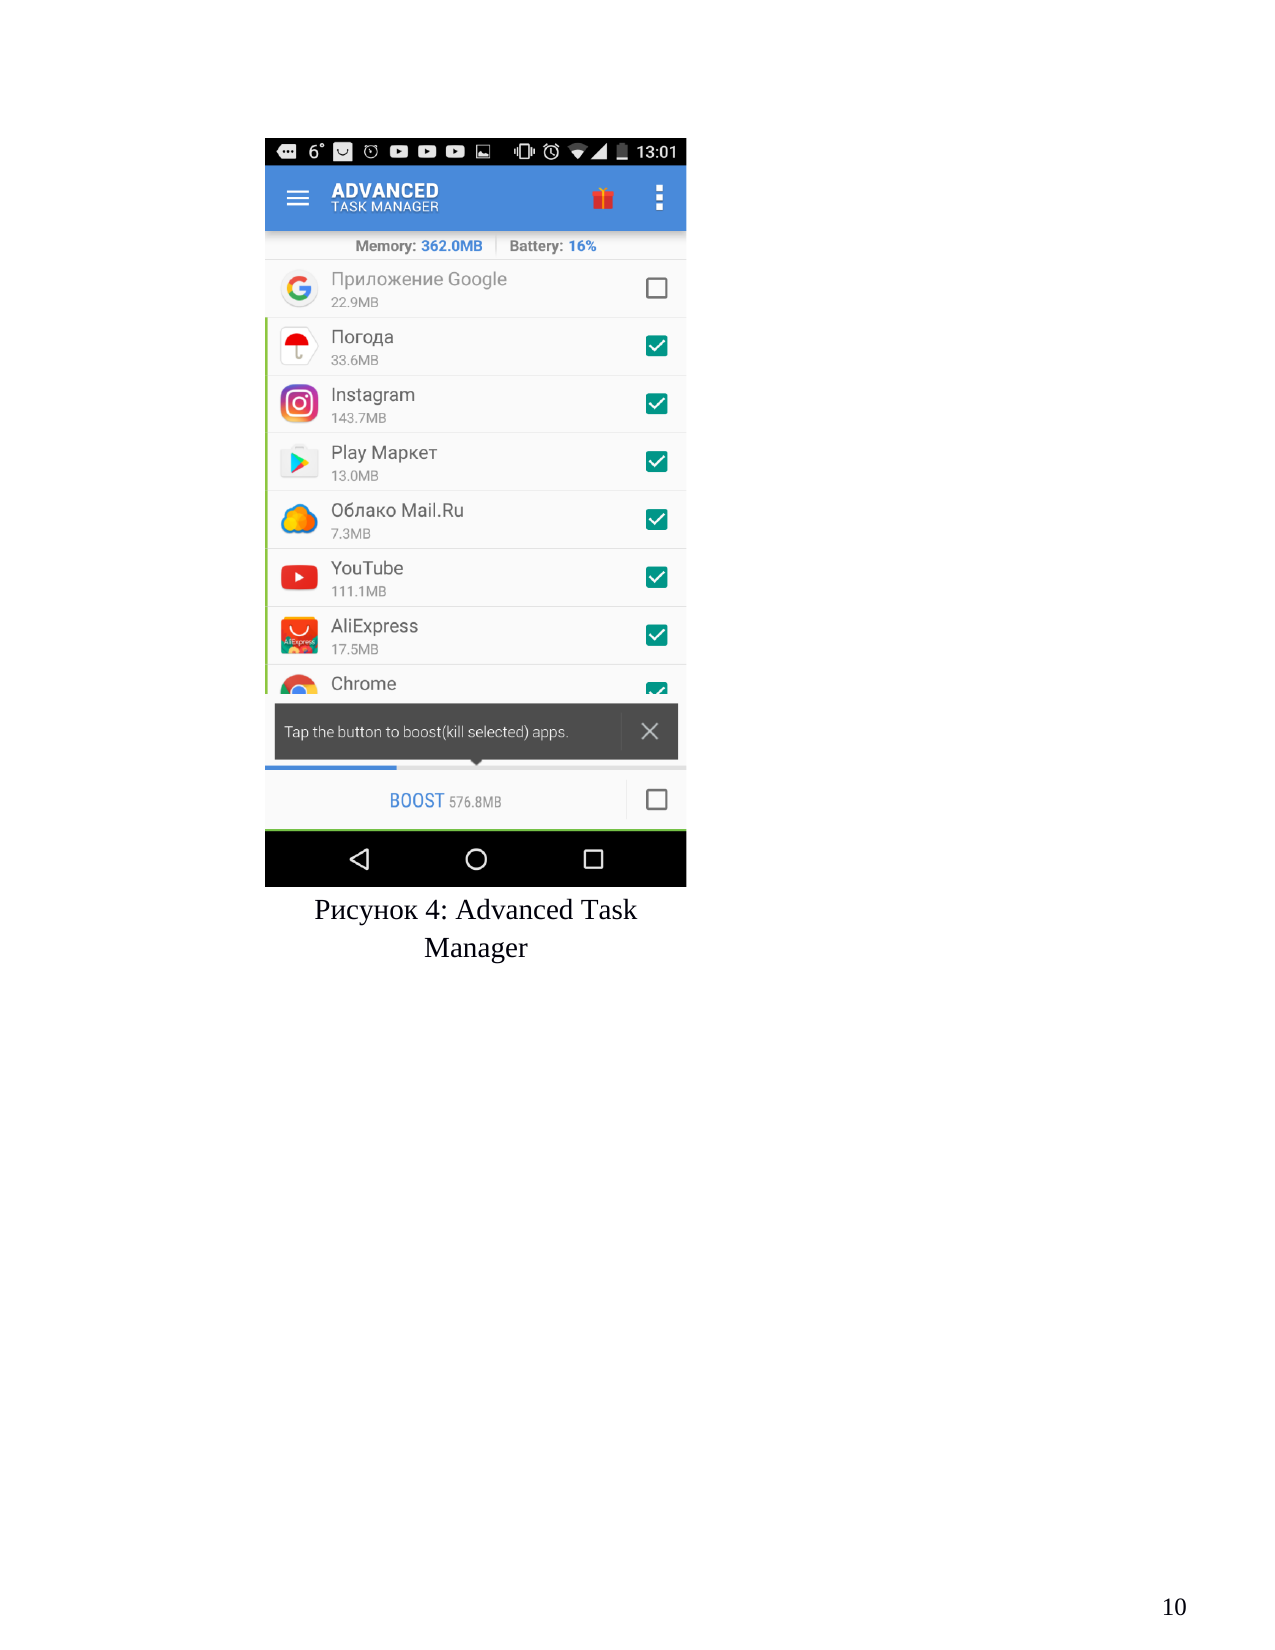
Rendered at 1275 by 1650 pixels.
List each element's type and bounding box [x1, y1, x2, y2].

picture [265, 138, 687, 887]
